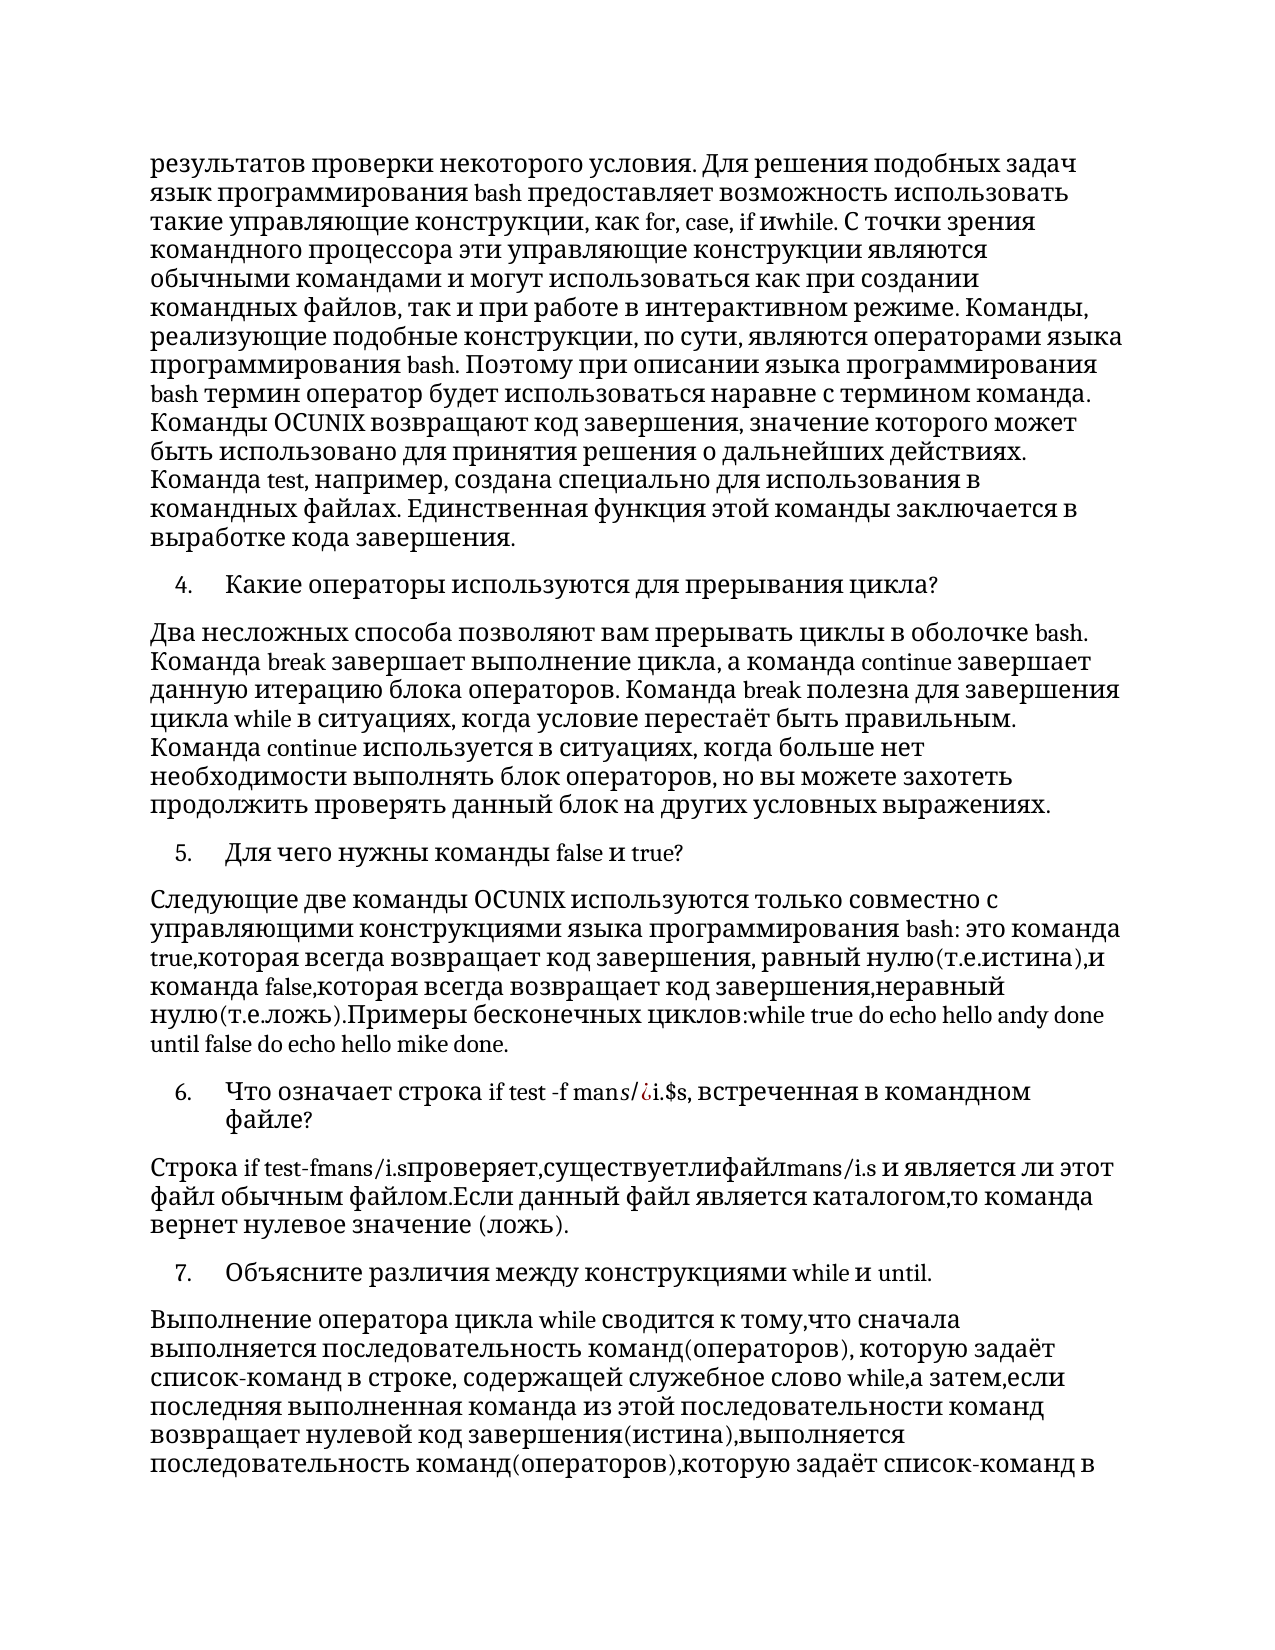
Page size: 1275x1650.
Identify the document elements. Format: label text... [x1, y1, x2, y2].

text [150, 1306, 1125, 1479]
list Для чего нужны команды false и true? [175, 839, 1125, 867]
text Строка if test-fmans/i.sпроверяет,существуетлифайлmans/i.s и является ли этот файл обычным файлом.Если данный файл является каталогом,то команда вернет нулевое значение (ложь). [150, 1154, 1125, 1240]
list Объясните различия между конструкциями while и until. [175, 1259, 1125, 1287]
text Следующие две команды ОСUNIX используются только совместно с управляющими конструкциями языка программирования bash: это команда true,которая всегда возвращает код завершения, равный нулю(т.е.истина),и команда false,которая всегда возвращает код завершения,неравный нулю(т.е.ложь).Примеры бесконечных циклов:while true do echo hello andy done until false do echo hello mike done. [150, 886, 1125, 1059]
list Какие операторы используются для прерывания цикла? [175, 571, 1125, 600]
list Что означает строка if test -f mani.$s, встреченная в командном файле? [175, 1077, 1125, 1135]
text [150, 150, 1125, 552]
text Два несложных способа позволяют вам прерывать циклы в оболочке bash. Команда break завершает выполнение цикла, а команда continue завершает данную итерацию блока операторов. Команда break полезна для завершения цикла while в ситуациях, когда условие перестаёт быть правильным. Команда continue используется в ситуациях, когда больше нет необходимости выполнять блок операторов, но вы можете захотеть продолжить проверять данный блок на других условных выражениях. [150, 619, 1125, 820]
